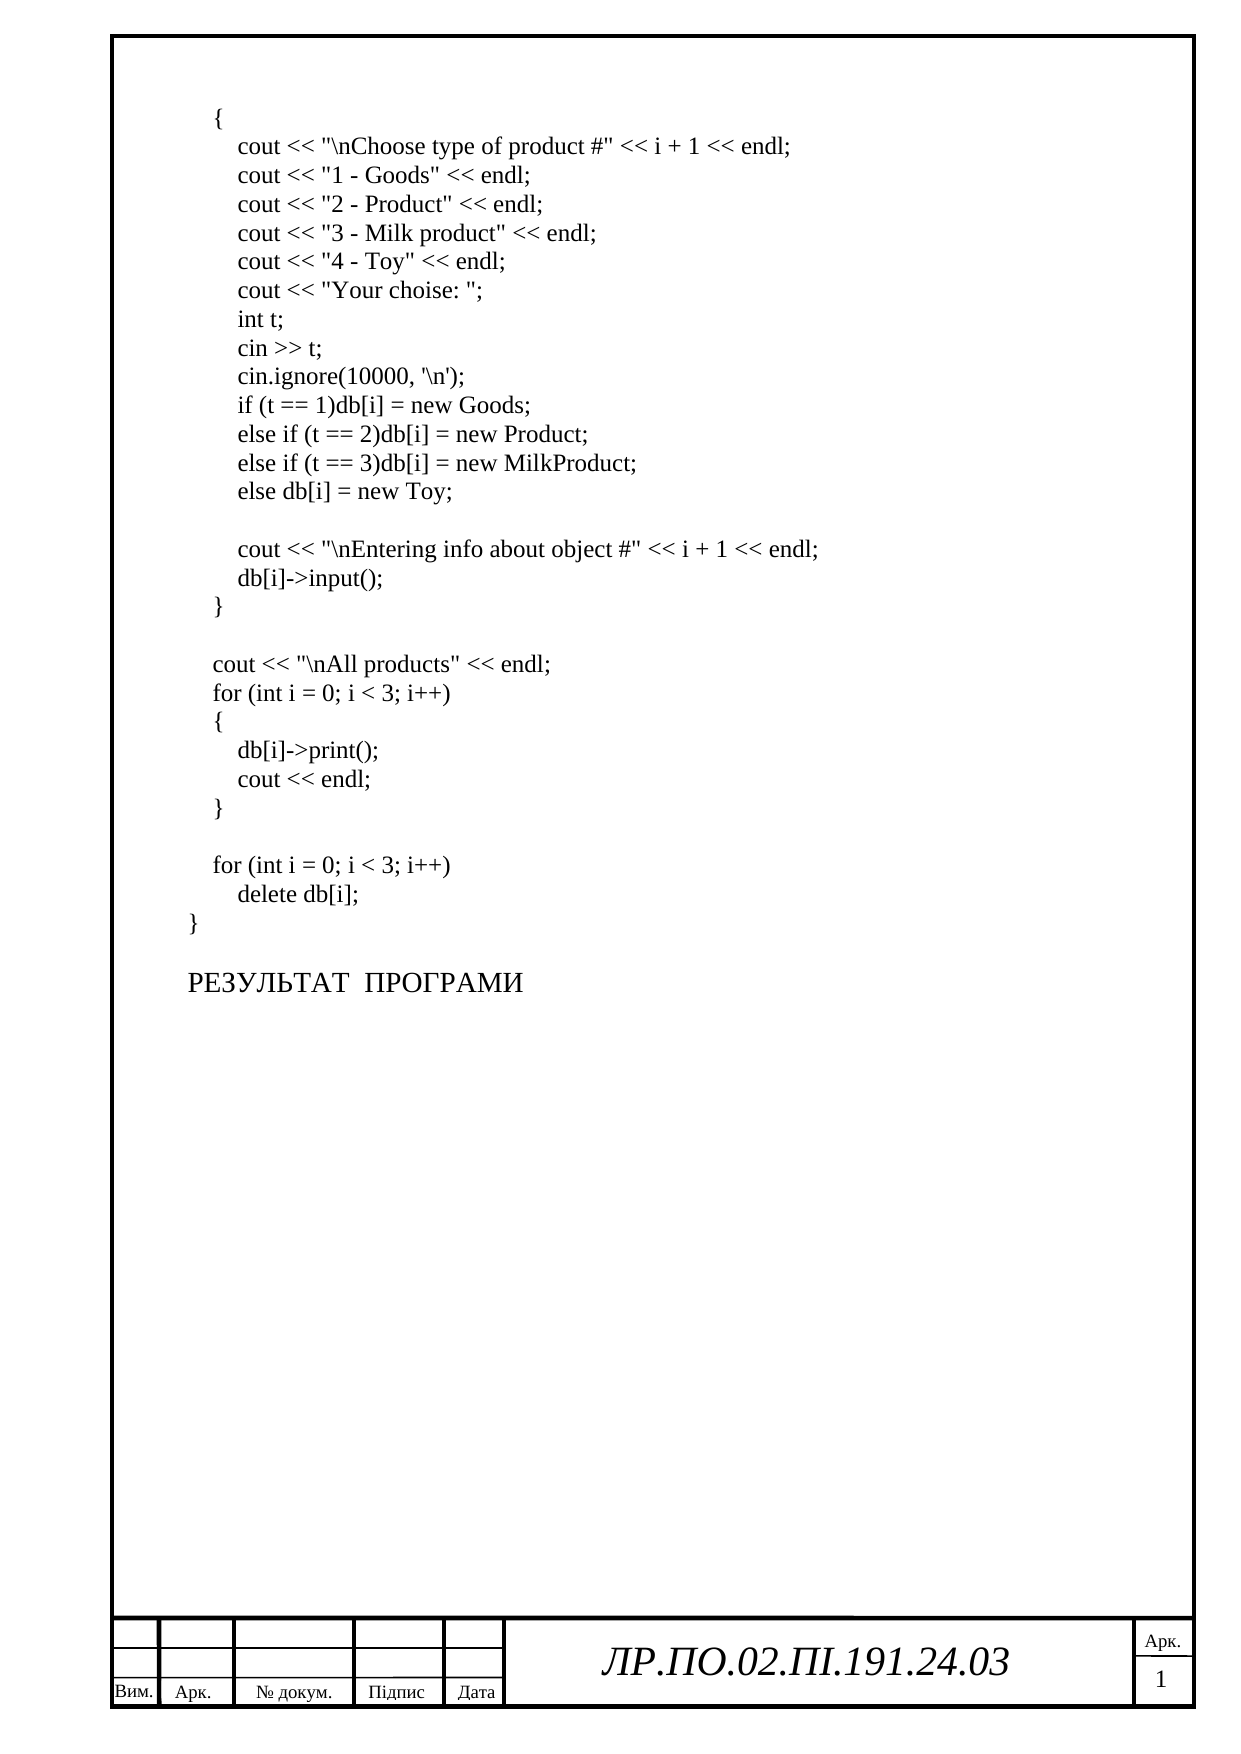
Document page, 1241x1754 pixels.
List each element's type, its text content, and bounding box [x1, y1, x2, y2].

text cout << "1 - Goods" << endl; [187, 160, 1162, 189]
text cout << "4 - Toy" << endl; [187, 246, 1162, 275]
text else if (t == 3)db[i] = new MilkProduct; [187, 448, 1162, 476]
text for (int i = 0; i < 3; i++) [187, 850, 1162, 879]
text if (t == 1)db[i] = new Goods; [187, 390, 1162, 419]
text cout << "3 - Milk product" << endl; [187, 218, 1162, 246]
text for (int i = 0; i < 3; i++) [187, 678, 1162, 706]
text РЕЗУЛЬТАТ ПРОГРАМИ [187, 965, 1162, 999]
text cout << "Your choise: "; [187, 275, 1162, 304]
text cout << "2 - Product" << endl; [187, 189, 1162, 218]
text { [187, 706, 1162, 735]
text delete db[i]; [187, 879, 1162, 908]
text cout << "\nAll products" << endl; [187, 649, 1162, 678]
text cout << "\nEntering info about object #" << i + 1 << endl; [187, 534, 1162, 563]
text } [187, 793, 1162, 821]
text int t; [187, 304, 1162, 333]
text cout << "\nChoose type of product #" << i + 1 << endl; [187, 131, 1162, 160]
text { [187, 103, 1162, 131]
text cin.ignore(10000, '\n'); [187, 361, 1162, 390]
text } [187, 591, 1162, 620]
text cin >> t; [187, 333, 1162, 361]
text } [187, 908, 1162, 936]
text db[i]->input(); [187, 563, 1162, 591]
text else db[i] = new Toy; [187, 476, 1162, 505]
text cout << endl; [187, 764, 1162, 793]
text db[i]->print(); [187, 735, 1162, 764]
text else if (t == 2)db[i] = new Product; [187, 419, 1162, 448]
